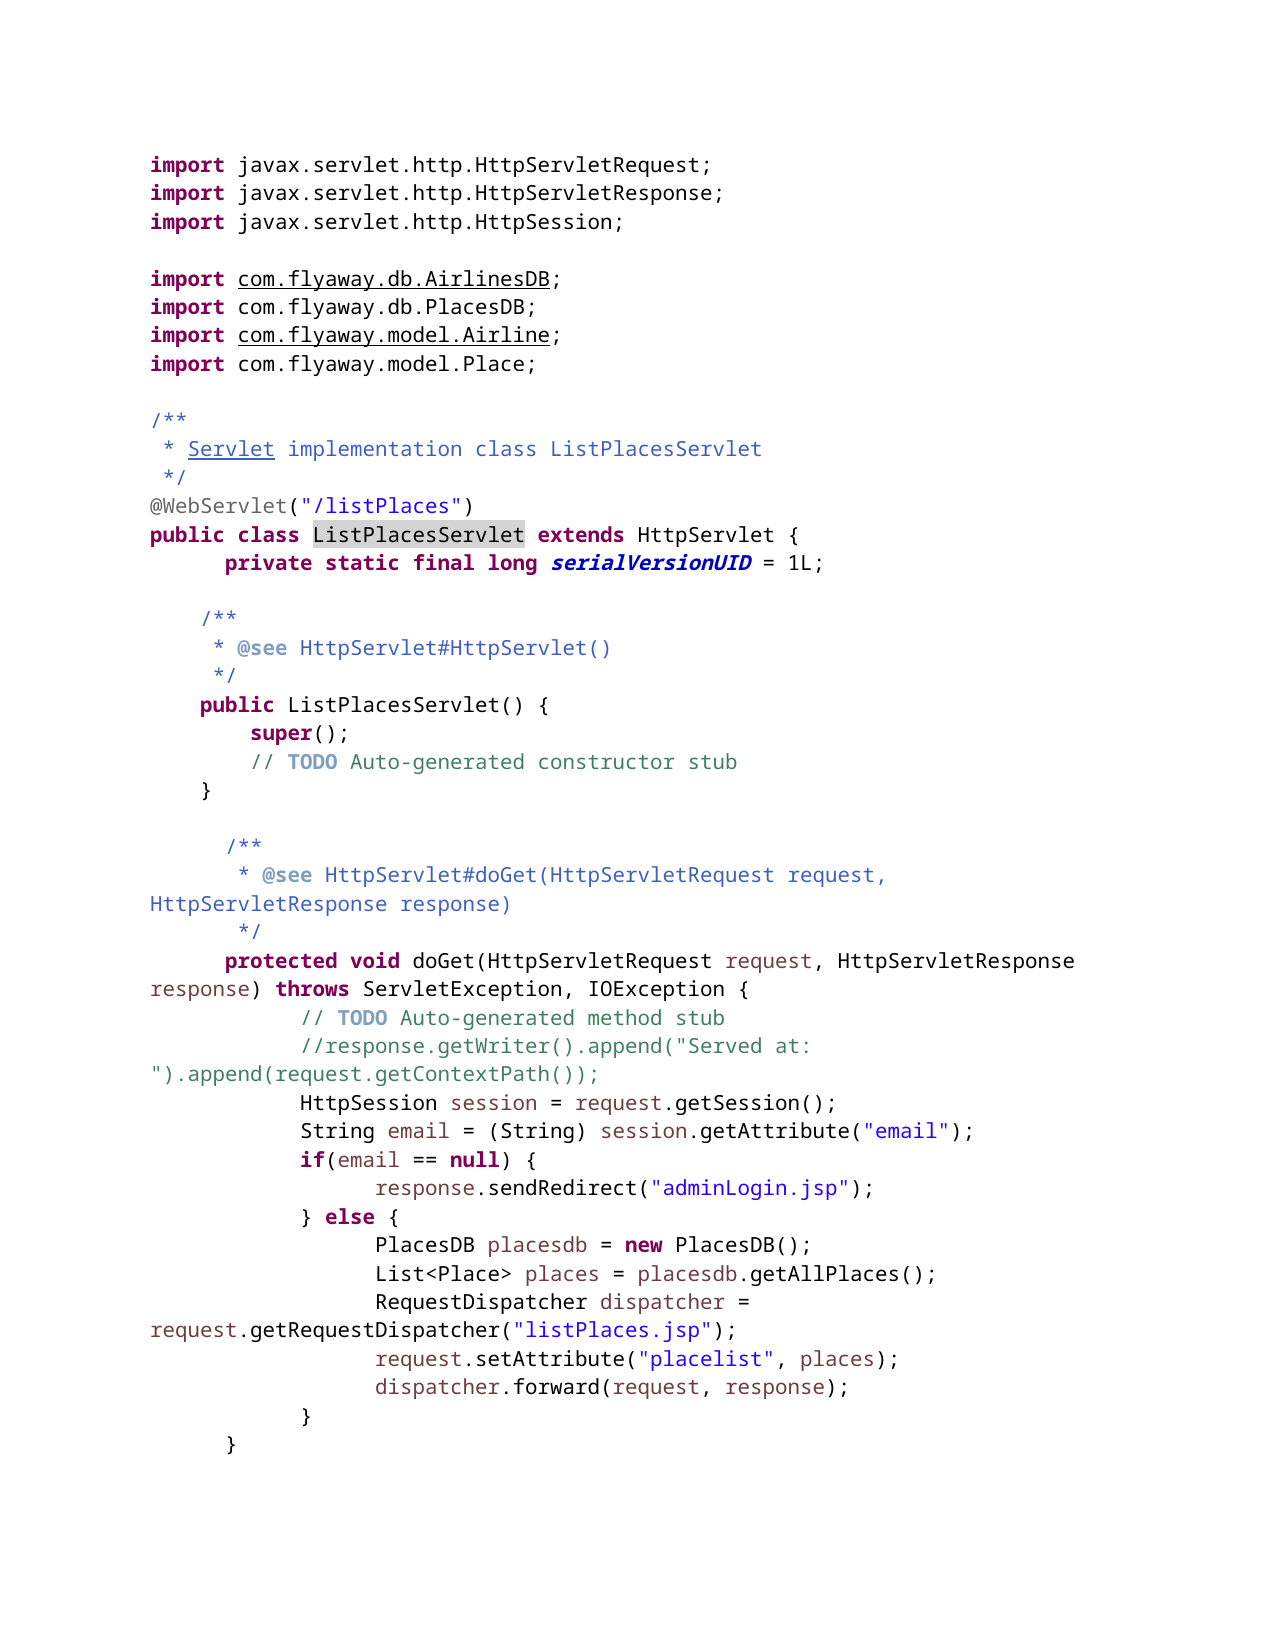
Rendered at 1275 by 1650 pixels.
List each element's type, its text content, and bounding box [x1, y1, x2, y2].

text /** [150, 832, 1125, 861]
text /** [150, 406, 1125, 434]
text import com.flyaway.model.Place; [150, 349, 1125, 377]
text import com.flyaway.db.AirlinesDB; [150, 264, 1125, 292]
text } [150, 775, 1125, 804]
text public class ListPlacesServlet extends HttpServlet { [525, 520, 1125, 548]
text protected void doGet(HttpServletRequest request, HttpServletResponse response) throws ServletException, IOException { [150, 946, 1125, 1003]
text super(); [150, 718, 1125, 747]
text * @see HttpServlet#HttpServlet() [150, 633, 1125, 661]
text } else { [150, 1202, 1125, 1230]
text if(email == null) { [150, 1145, 1125, 1173]
text } [150, 1429, 1125, 1458]
text import com.flyaway.model.Airline; [150, 321, 1125, 349]
text */ [150, 661, 1125, 690]
text */ [150, 917, 1125, 946]
text import javax.servlet.http.HttpSession; [150, 207, 1125, 235]
text public class ListPlacesServlet extends HttpServlet { [150, 520, 313, 548]
text */ [150, 463, 1125, 491]
text private static final long serialVersionUID = 1L; [150, 548, 1125, 577]
text public ListPlacesServlet() { [150, 690, 1125, 718]
text /** [150, 604, 1125, 633]
text String email = (String) session.getAttribute("email"); [150, 1116, 1125, 1145]
text // TODO Auto-generated constructor stub [150, 747, 1125, 775]
text PlacesDB placesdb = new PlacesDB(); [150, 1230, 1125, 1259]
text response.sendRedirect("adminLogin.jsp"); [150, 1173, 1125, 1202]
text request.setAttribute("placelist", places); [150, 1344, 1125, 1372]
text @WebServlet("/listPlaces") [150, 491, 1125, 520]
text * Servlet implementation class ListPlacesServlet [150, 434, 1125, 463]
text import com.flyaway.db.PlacesDB; [150, 292, 1125, 321]
text import javax.servlet.http.HttpServletRequest; [150, 150, 1125, 178]
text * @see HttpServlet#doGet(HttpServletRequest request, HttpServletResponse response) [150, 861, 1125, 917]
text HttpSession session = request.getSession(); [150, 1088, 1125, 1116]
text //response.getWriter().append("Served at: ").append(request.getContextPath()); [150, 1031, 1125, 1088]
text import javax.servlet.http.HttpServletResponse; [150, 178, 1125, 207]
text // TODO Auto-generated method stub [150, 1003, 1125, 1031]
text dispatcher.forward(request, response); [150, 1372, 1125, 1401]
text List<Place> places = placesdb.getAllPlaces(); [150, 1259, 1125, 1287]
text RequestDispatcher dispatcher = request.getRequestDispatcher("listPlaces.jsp"); [150, 1287, 1125, 1344]
text } [150, 1401, 1125, 1429]
